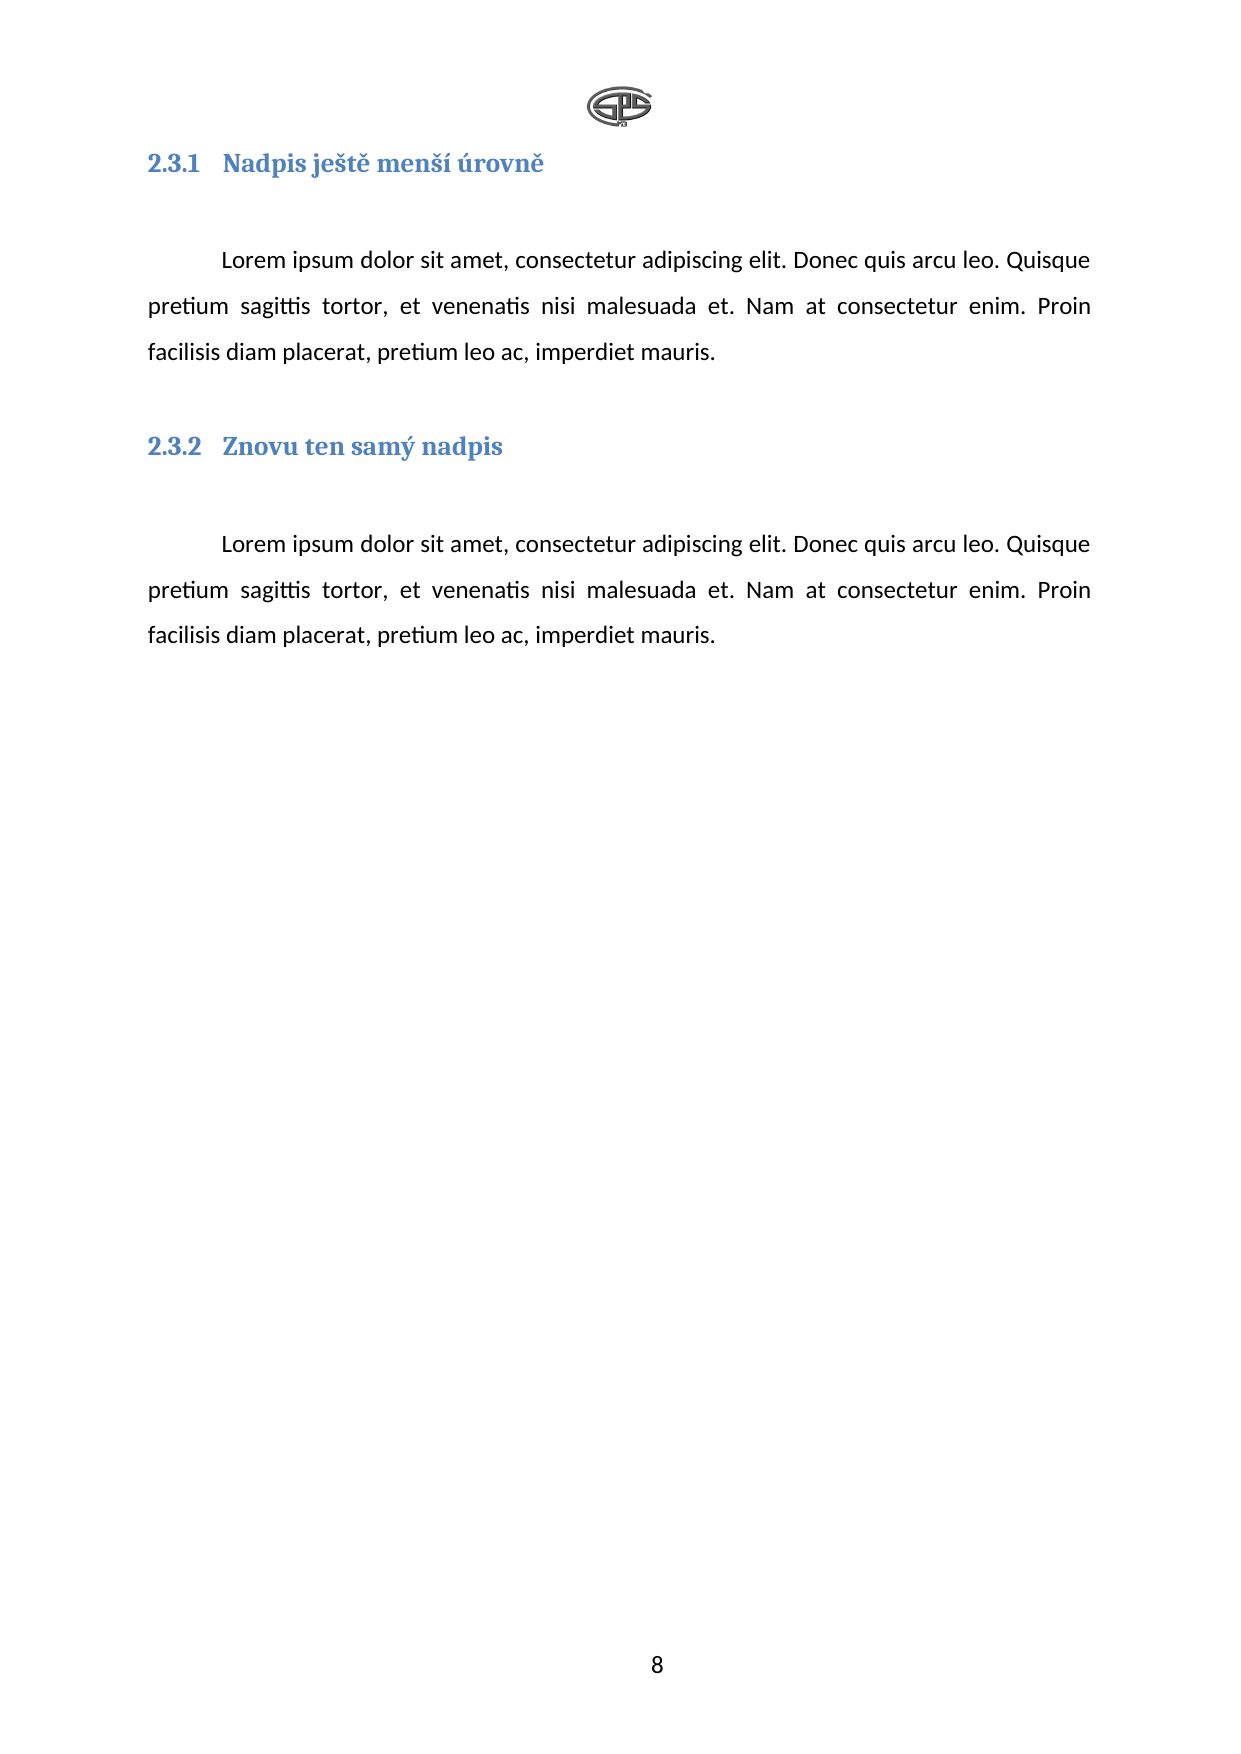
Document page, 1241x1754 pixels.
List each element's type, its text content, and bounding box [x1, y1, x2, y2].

subtitle Nadpis ještě menší úrovně [148, 148, 1093, 179]
text Lorem ipsum dolor sit amet, consectetur adipiscing elit. Donec quis arcu leo. Quisque pretium sagittis tortor, et venenatis nisi malesuada et. Nam at consectetur enim. Proin facilisis diam placerat, pretium leo ac, imperdiet mauris. [148, 528, 1093, 650]
text Lorem ipsum dolor sit amet, consectetur adipiscing elit. Donec quis arcu leo. Quisque pretium sagittis tortor, et venenatis nisi malesuada et. Nam at consectetur enim. Proin facilisis diam placerat, pretium leo ac, imperdiet mauris. [148, 244, 1093, 366]
picture [567, 73, 673, 140]
subtitle Znovu ten samý nadpis [148, 431, 1093, 463]
